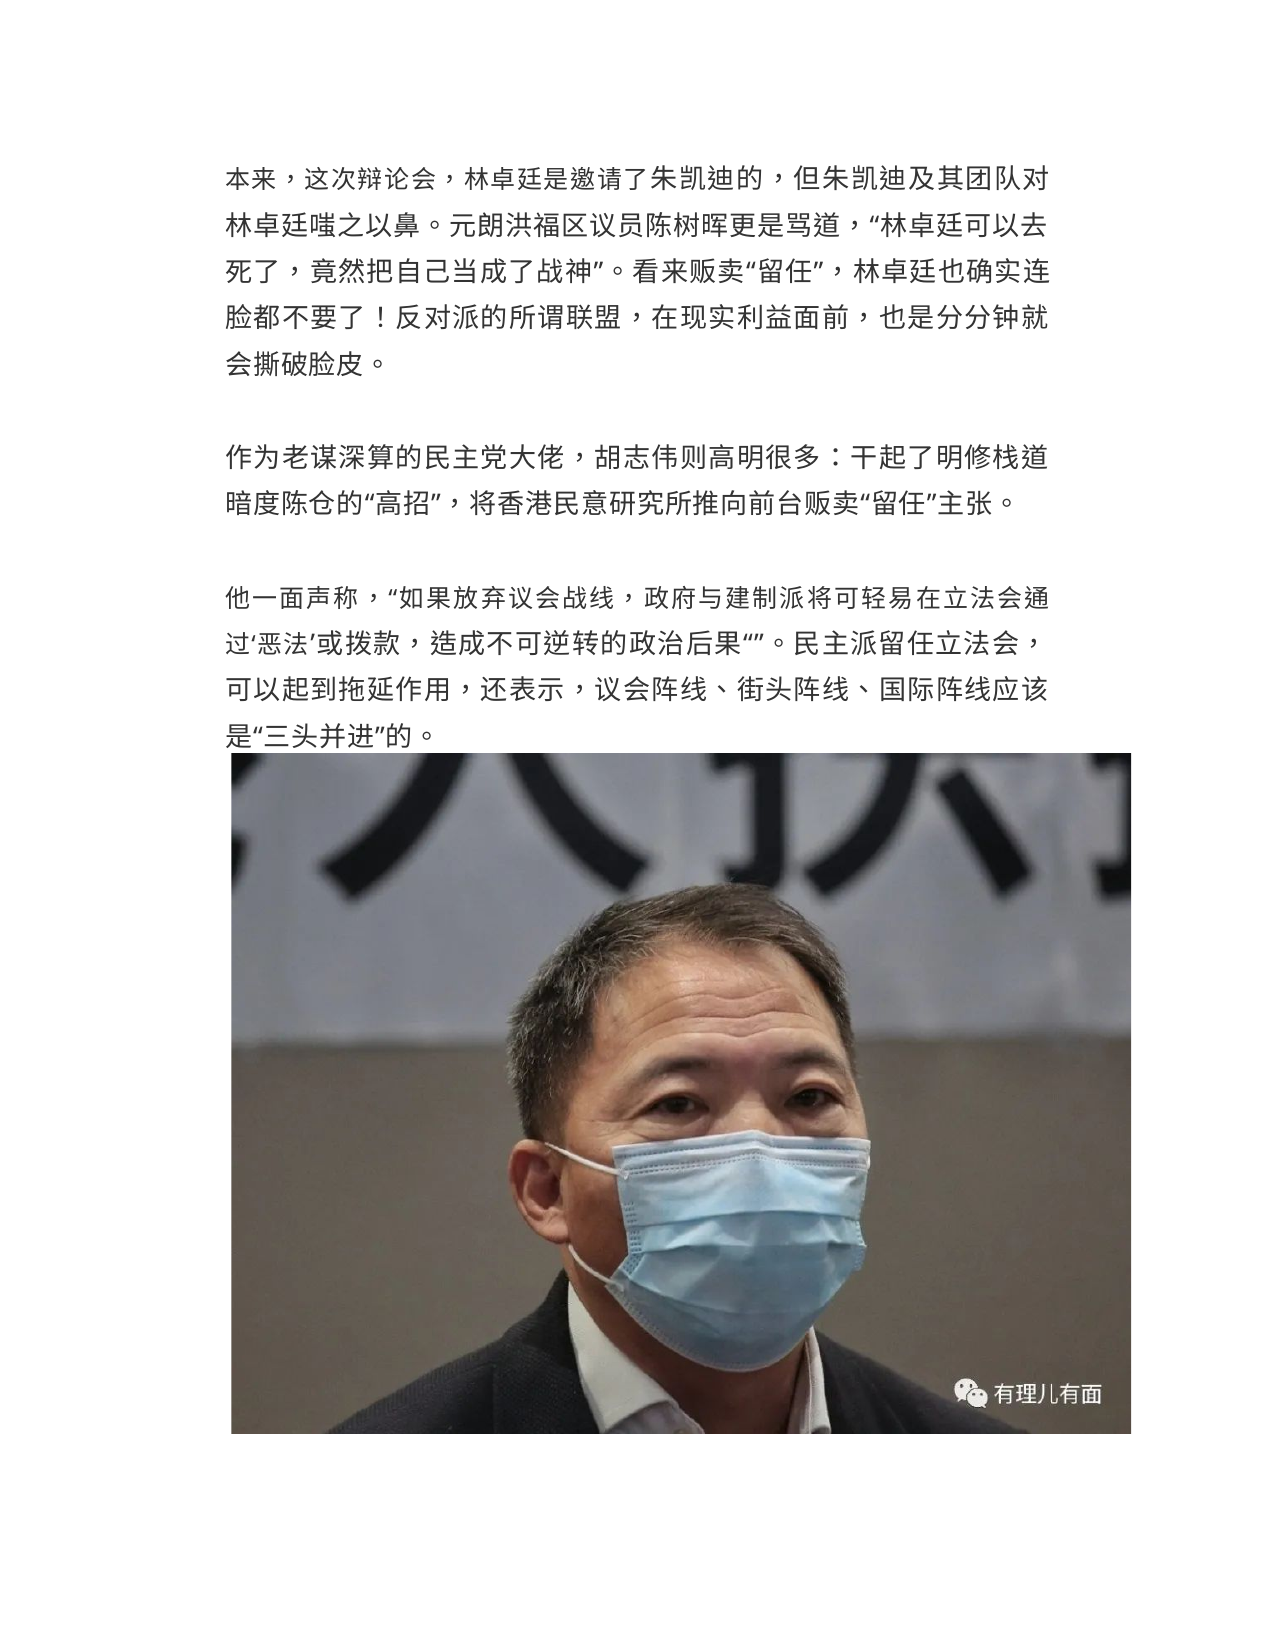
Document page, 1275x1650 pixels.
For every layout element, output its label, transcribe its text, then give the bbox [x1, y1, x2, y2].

picture [231, 753, 1132, 1434]
text 作为老谋深算的民主党大佬，胡志伟则高明很多：干起了明修栈道暗度陈仓的“高招”，将香港民意研究所推向前台贩卖“留任”主张。 [225, 429, 1050, 522]
text 他一面声称，“如果放弃议会战线，政府与建制派将可轻易在立法会通过‘恶法’或拨款，造成不可逆转的政治后果“”。民主派留任立法会，可以起到拖延作用，还表示，议会阵线、街头阵线、国际阵线应该是“三头并进”的。 [225, 568, 1050, 754]
text 本来，这次辩论会，林卓廷是邀请了朱凯迪的，但朱凯迪及其团队对林卓廷嗤之以鼻。元朗洪福区议员陈树晖更是骂道，“林卓廷可以去死了，竟然把自己当成了战神”。看来贩卖“留任”，林卓廷也确实连脸都不要了！反对派的所谓联盟，在现实利益面前，也是分分钟就会撕破脸皮。 [225, 150, 1050, 382]
